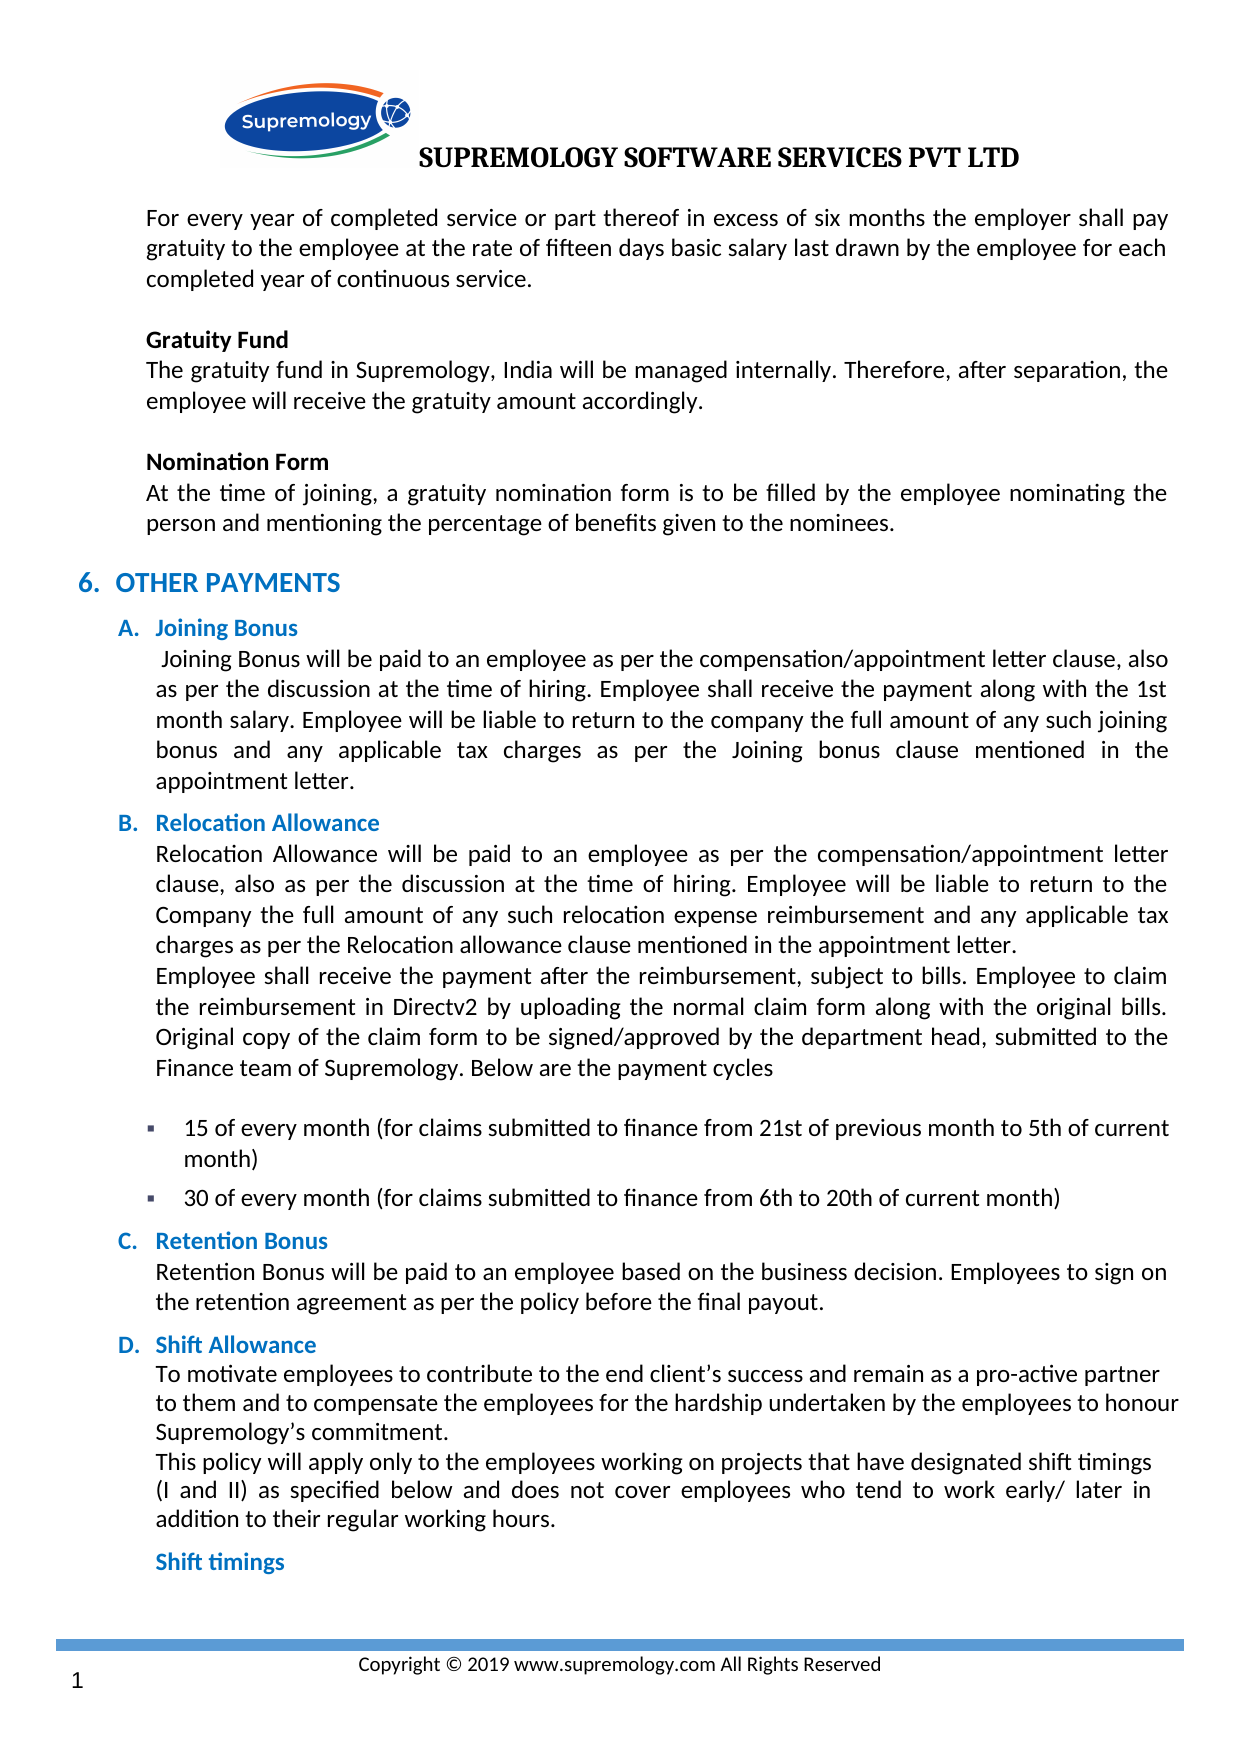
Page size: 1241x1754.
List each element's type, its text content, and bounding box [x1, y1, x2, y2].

text Relocation Allowance will be paid to an employee as per the compensation/appointment letter clause, also as per the discussion at the time of hiring. Employee will be liable to return to the Company the full amount of any such relocation expense reimbursement and any applicable tax charges as per the Relocation allowance clause mentioned in the appointment letter. [155, 838, 1170, 960]
list 30 of every month (for claims submitted to finance from 6th to 20th of current month) [146, 1183, 1184, 1213]
list 15 of every month (for claims submitted to finance from 21st of previous month to 5th of current month) [146, 1112, 1184, 1173]
text At the time of joining, a gratuity nomination form is to be filled by the employee nominating the person and mentioning the percentage of benefits given to the nominees. [146, 477, 1170, 538]
list Joining Bonus [118, 612, 1169, 643]
text Joining Bonus will be paid to an employee as per the compensation/appointment letter clause, also as per the discussion at the time of hiring. Employee shall receive the payment along with the 1st month salary. Employee will be liable to return to the company the full amount of any such joining bonus and any applicable tax charges as per the Joining bonus clause mentioned in the appointment letter. [155, 643, 1170, 795]
list Relocation Allowance [118, 808, 1169, 838]
text Employee shall receive the payment after the reimbursement, subject to bills. Employee to claim the reimbursement in Directv2 by uploading the normal claim form along with the original bills. Original copy of the claim form to be signed/approved by the department head, submitted to the Finance team of Supremology. Below are the payment cycles [155, 960, 1170, 1082]
subtitle Nomination Form [146, 446, 1184, 477]
text The gratuity fund in Supremology, India will be managed internally. Therefore, after separation, the employee will receive the gratuity amount accordingly. [146, 355, 1170, 416]
list Retention Bonus [118, 1225, 1169, 1256]
text For every year of completed service or part thereof in excess of six months the employer shall pay gratuity to the employee at the rate of fifteen days basic salary last drawn by the employee for each completed year of continuous service. [146, 202, 1170, 294]
list Shift timings [155, 1546, 1169, 1577]
text To motivate employees to contribute to the end client’s success and remain as a pro-active partner to them and to compensate the employees for the hardship undertaken by the employees to honour Supremology’s commitment. [155, 1360, 1184, 1447]
text Retention Bonus will be paid to an employee based on the business decision. Employees to sign on the retention agreement as per the policy before the final payout. [155, 1256, 1170, 1317]
list Shift Allowance [118, 1329, 1169, 1360]
picture [220, 70, 420, 168]
subtitle Gratuity Fund [146, 324, 1184, 355]
list OTHER PAYMENTS [78, 564, 1184, 600]
text This policy will apply only to the employees working on projects that have designated shift timings (I and II) as specified below and does not cover employees who tend to work early/ later in addition to their regular working hours. [155, 1447, 1154, 1534]
